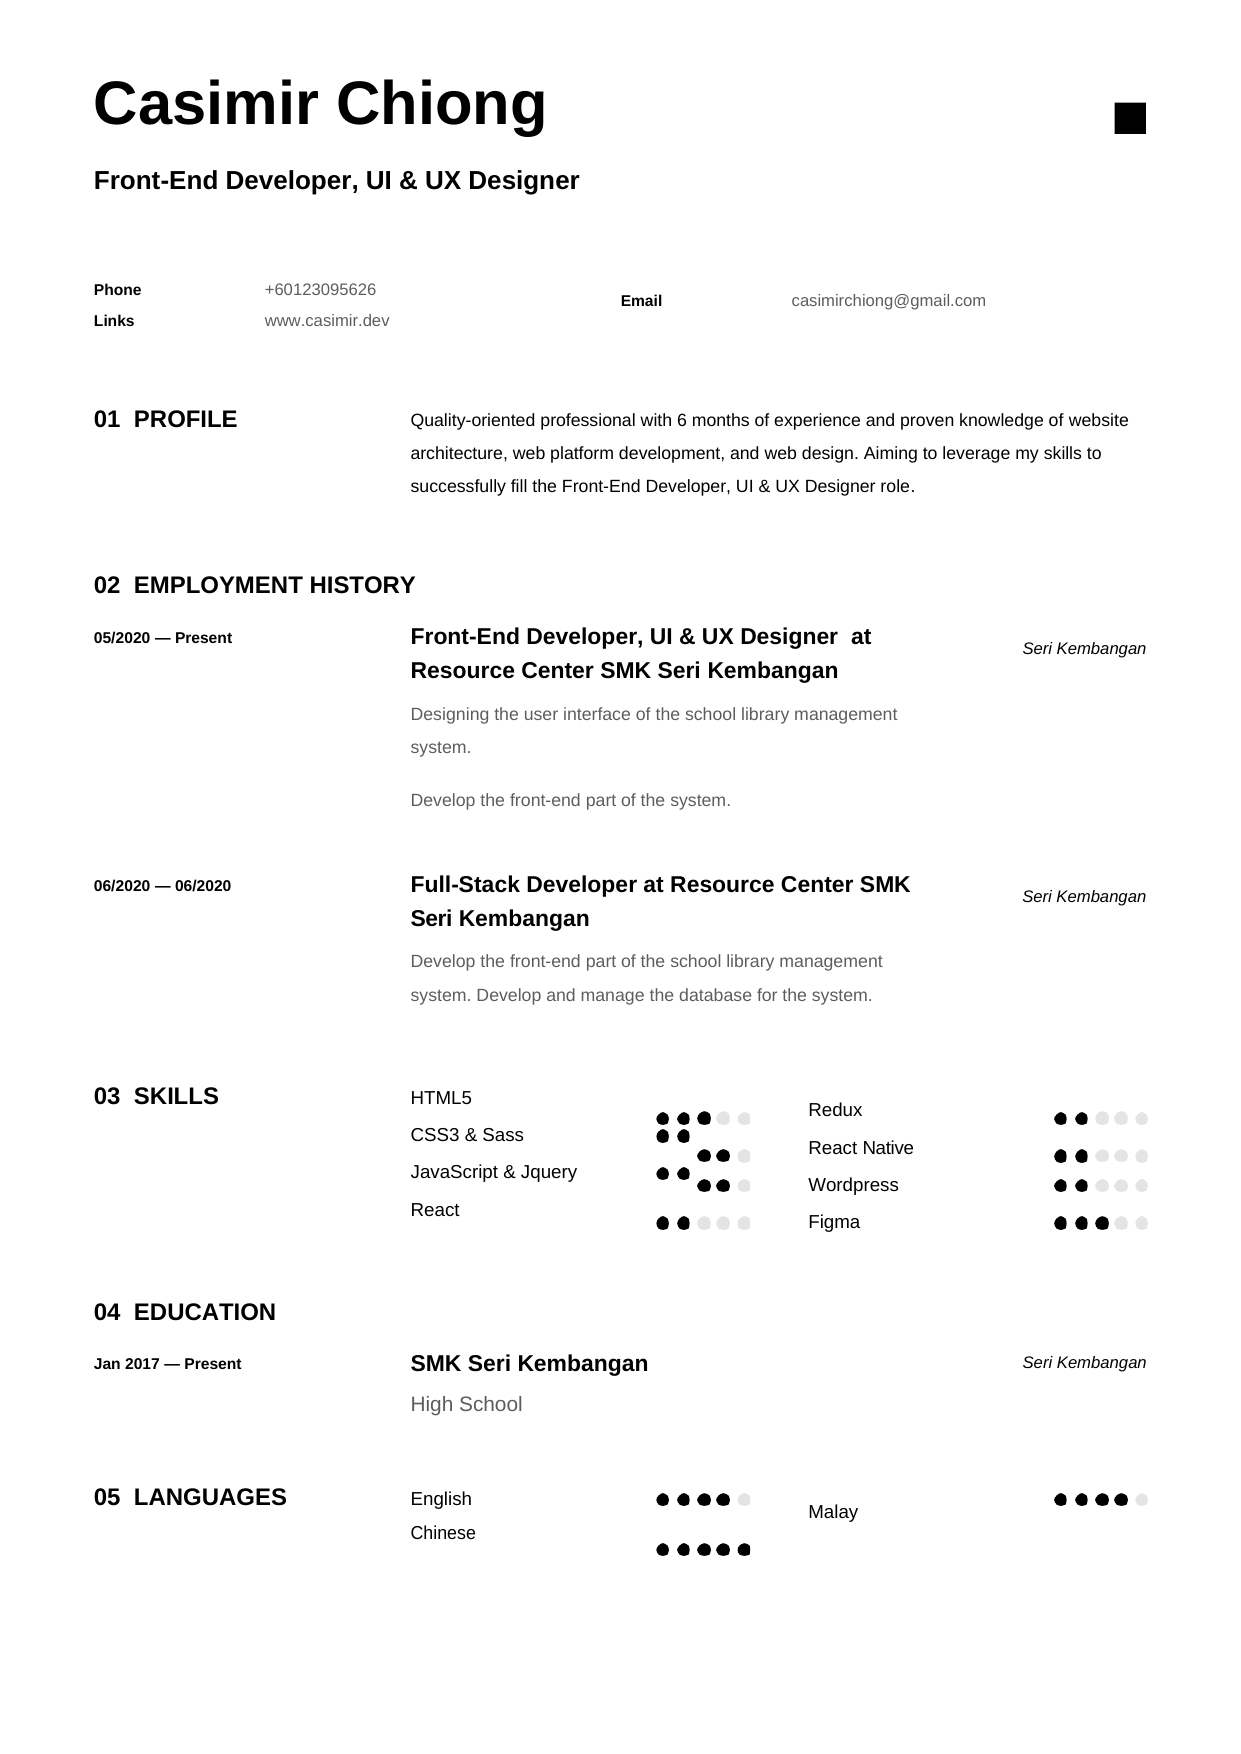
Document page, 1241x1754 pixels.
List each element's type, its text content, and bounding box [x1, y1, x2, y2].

text Links www.casimir.dev [94, 311, 533, 330]
text Email casimirchiong@gmail.com [621, 291, 1159, 310]
picture [697, 1216, 711, 1230]
picture [1135, 1493, 1148, 1506]
picture [677, 1129, 690, 1143]
picture [716, 1543, 730, 1556]
picture [656, 1543, 669, 1556]
text Phone +60123095626 [94, 280, 533, 299]
picture [716, 1493, 730, 1506]
list PROFILE Quality-oriented professional with 6 months of experience and proven knowledge of website [94, 405, 1159, 432]
picture [1135, 1179, 1148, 1192]
list EDUCATION [94, 1298, 1159, 1326]
picture [1054, 1216, 1067, 1230]
picture [656, 1112, 669, 1125]
list LANGUAGES English Chinese [94, 1483, 478, 1543]
text architecture, web platform development, and web design. Aiming to leverage my skills to successfully fill the Front-End Developer, UI & UX Designer role. [410, 442, 1104, 496]
text Designing the user interface of the school library management system. [410, 703, 935, 757]
picture [1054, 1493, 1067, 1506]
picture [1135, 1149, 1148, 1163]
text High School [410, 1392, 1159, 1416]
text Redux React Native Wordpress Figma [808, 1099, 915, 1233]
picture [737, 1149, 750, 1163]
text Develop the front-end part of the school library management system. Develop and manage the database for the system. [410, 951, 935, 1005]
picture [677, 1543, 690, 1556]
picture [1075, 1149, 1088, 1163]
picture [1054, 1179, 1067, 1192]
picture [656, 1167, 669, 1180]
picture [737, 1543, 750, 1556]
picture [1114, 1493, 1128, 1500]
picture [737, 1216, 750, 1230]
picture [697, 1543, 711, 1556]
picture [677, 1112, 690, 1125]
text Develop the front-end part of the system. [410, 790, 935, 811]
picture [1095, 1111, 1109, 1125]
picture [716, 1216, 730, 1230]
picture [716, 1179, 730, 1192]
picture [1095, 1149, 1109, 1162]
picture [1114, 1149, 1128, 1162]
picture [737, 1493, 750, 1506]
picture [697, 1111, 711, 1125]
text Seri Kembangan [1022, 639, 1159, 658]
text Jan 2017 — Present SMK Seri Kembangan Seri Kembangan [94, 1349, 1159, 1376]
picture [1114, 1111, 1128, 1125]
picture [1095, 1179, 1109, 1192]
text Front-End Developer, UI & UX Designer [94, 165, 1159, 195]
picture [697, 1493, 711, 1506]
picture [1135, 1112, 1148, 1125]
picture [656, 1216, 669, 1230]
text CSS3 & Sass JavaScript & Jquery React [410, 1124, 579, 1220]
text Seri Kembangan [1022, 887, 1159, 906]
picture [1054, 1112, 1067, 1125]
picture [737, 1179, 750, 1192]
picture [716, 1111, 730, 1125]
picture [656, 1129, 669, 1143]
picture [677, 1167, 690, 1180]
picture [1075, 1493, 1088, 1506]
picture [716, 1149, 730, 1162]
picture [1135, 1216, 1148, 1230]
text Malay [808, 1500, 1159, 1522]
picture [1075, 1112, 1088, 1125]
picture [1095, 1493, 1109, 1500]
picture [1054, 1149, 1067, 1163]
picture [677, 1216, 690, 1230]
picture [1075, 1216, 1088, 1230]
text 06/2020 — 06/2020 Full-Stack Developer at Resource Center SMK Seri Kembangan [94, 871, 952, 931]
picture [697, 1179, 711, 1192]
picture [1114, 1179, 1128, 1192]
subtitle 05/2020 — Present Front-End Developer, UI & UX Designer at Resource Center SMK Seri Kembangan [94, 623, 963, 683]
picture [1075, 1179, 1088, 1192]
subtitle EMPLOYMENT HISTORY [94, 571, 1159, 599]
list SKILLS HTML5 [94, 1082, 579, 1109]
text Casimir Chiong [94, 67, 1159, 138]
picture [677, 1493, 690, 1506]
picture [737, 1112, 750, 1125]
picture [697, 1149, 711, 1162]
picture [656, 1493, 669, 1506]
picture [1114, 1216, 1128, 1230]
picture [1095, 1216, 1109, 1230]
